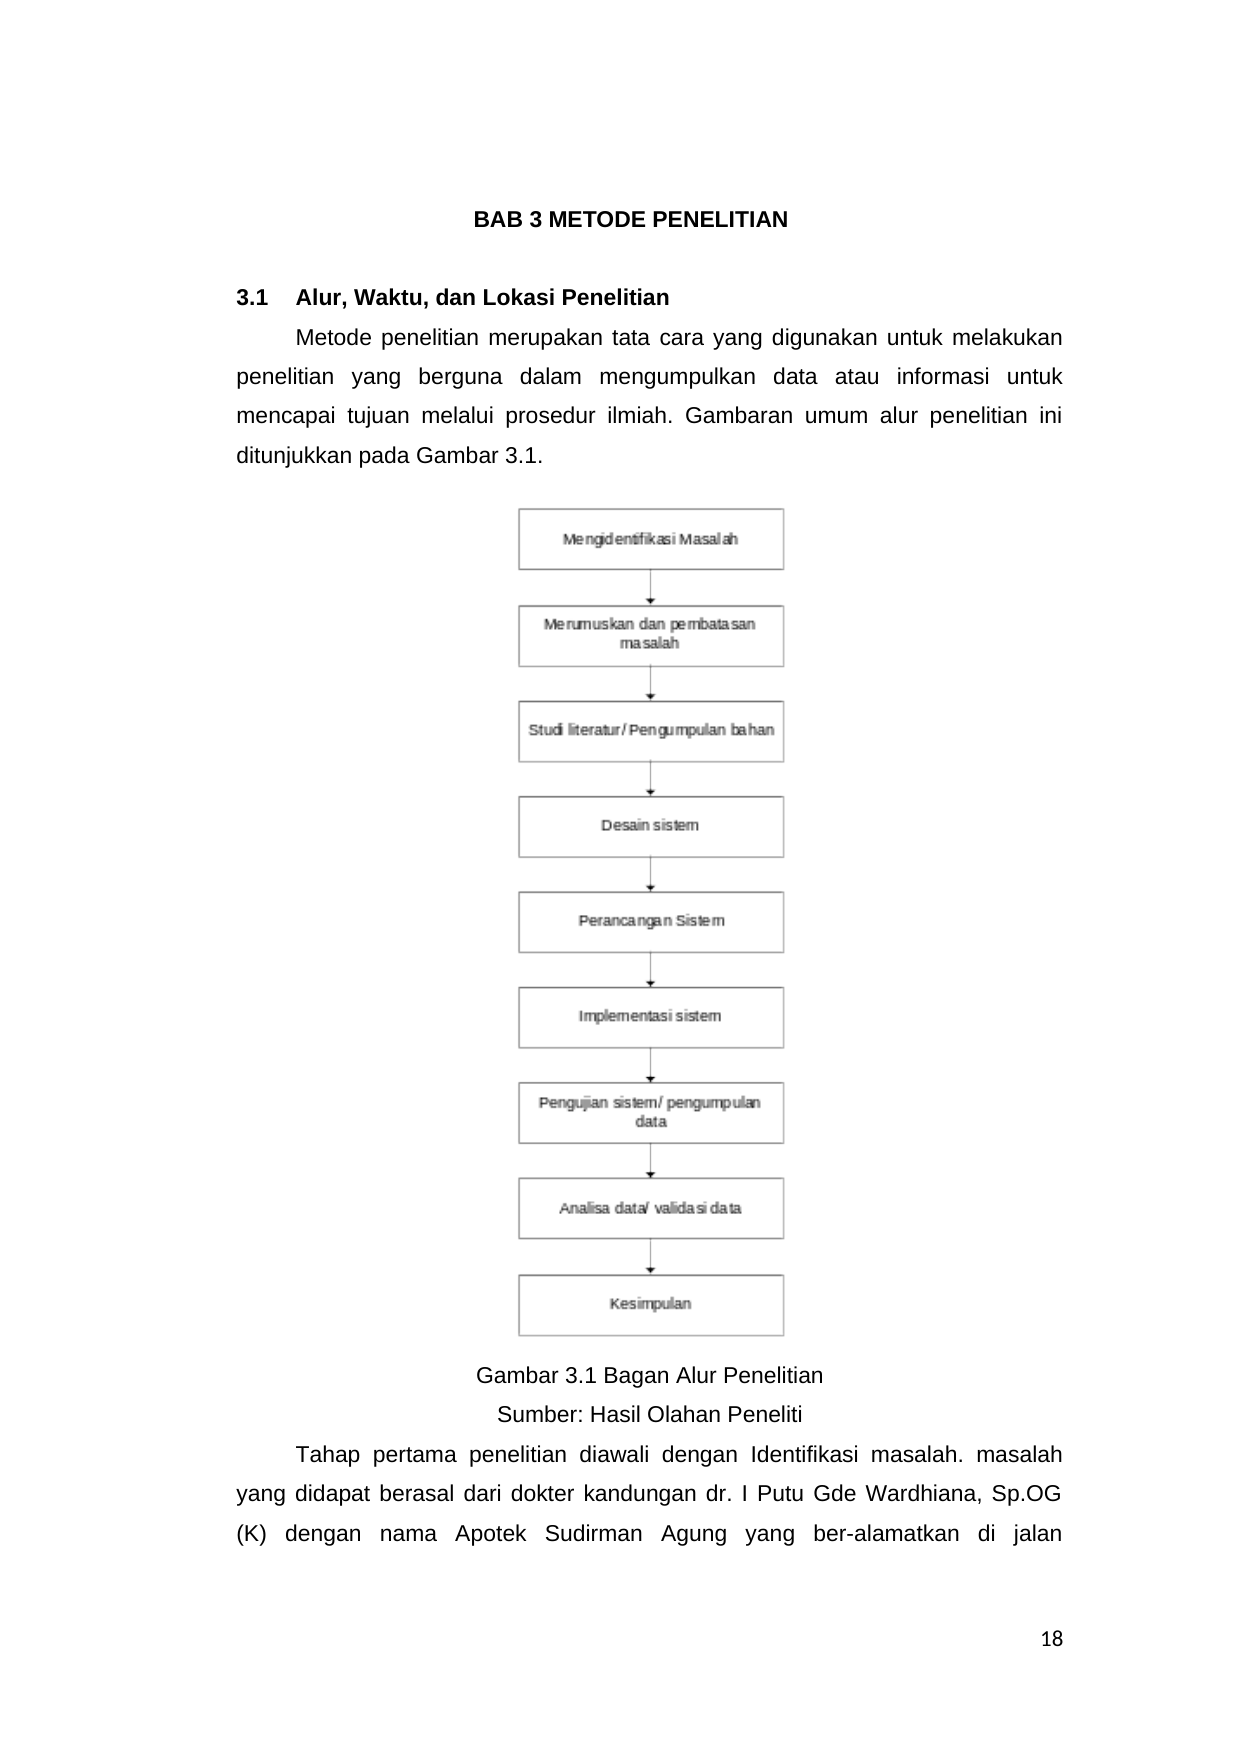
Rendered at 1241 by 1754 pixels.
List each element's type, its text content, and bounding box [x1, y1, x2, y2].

list Metode penelitian merupakan tata cara yang digunakan untuk melakukan penelitian yang berguna dalam mengumpulkan data atau informasi untuk mencapai tujuan melalui prosedur ilmiah. Gambaran umum alur penelitian ini ditunjukkan pada Gambar 3.1. [236, 328, 1063, 472]
subtitle Alur, Waktu, dan Lokasi Penelitian [236, 288, 1063, 314]
subtitle METODE PENELITIAN [199, 206, 1063, 233]
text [236, 1445, 1063, 1550]
text Gambar 3.1 Bagan Alur Penelitian [236, 1366, 1063, 1392]
text Sumber: Hasil Olahan Peneliti [236, 1406, 1063, 1432]
